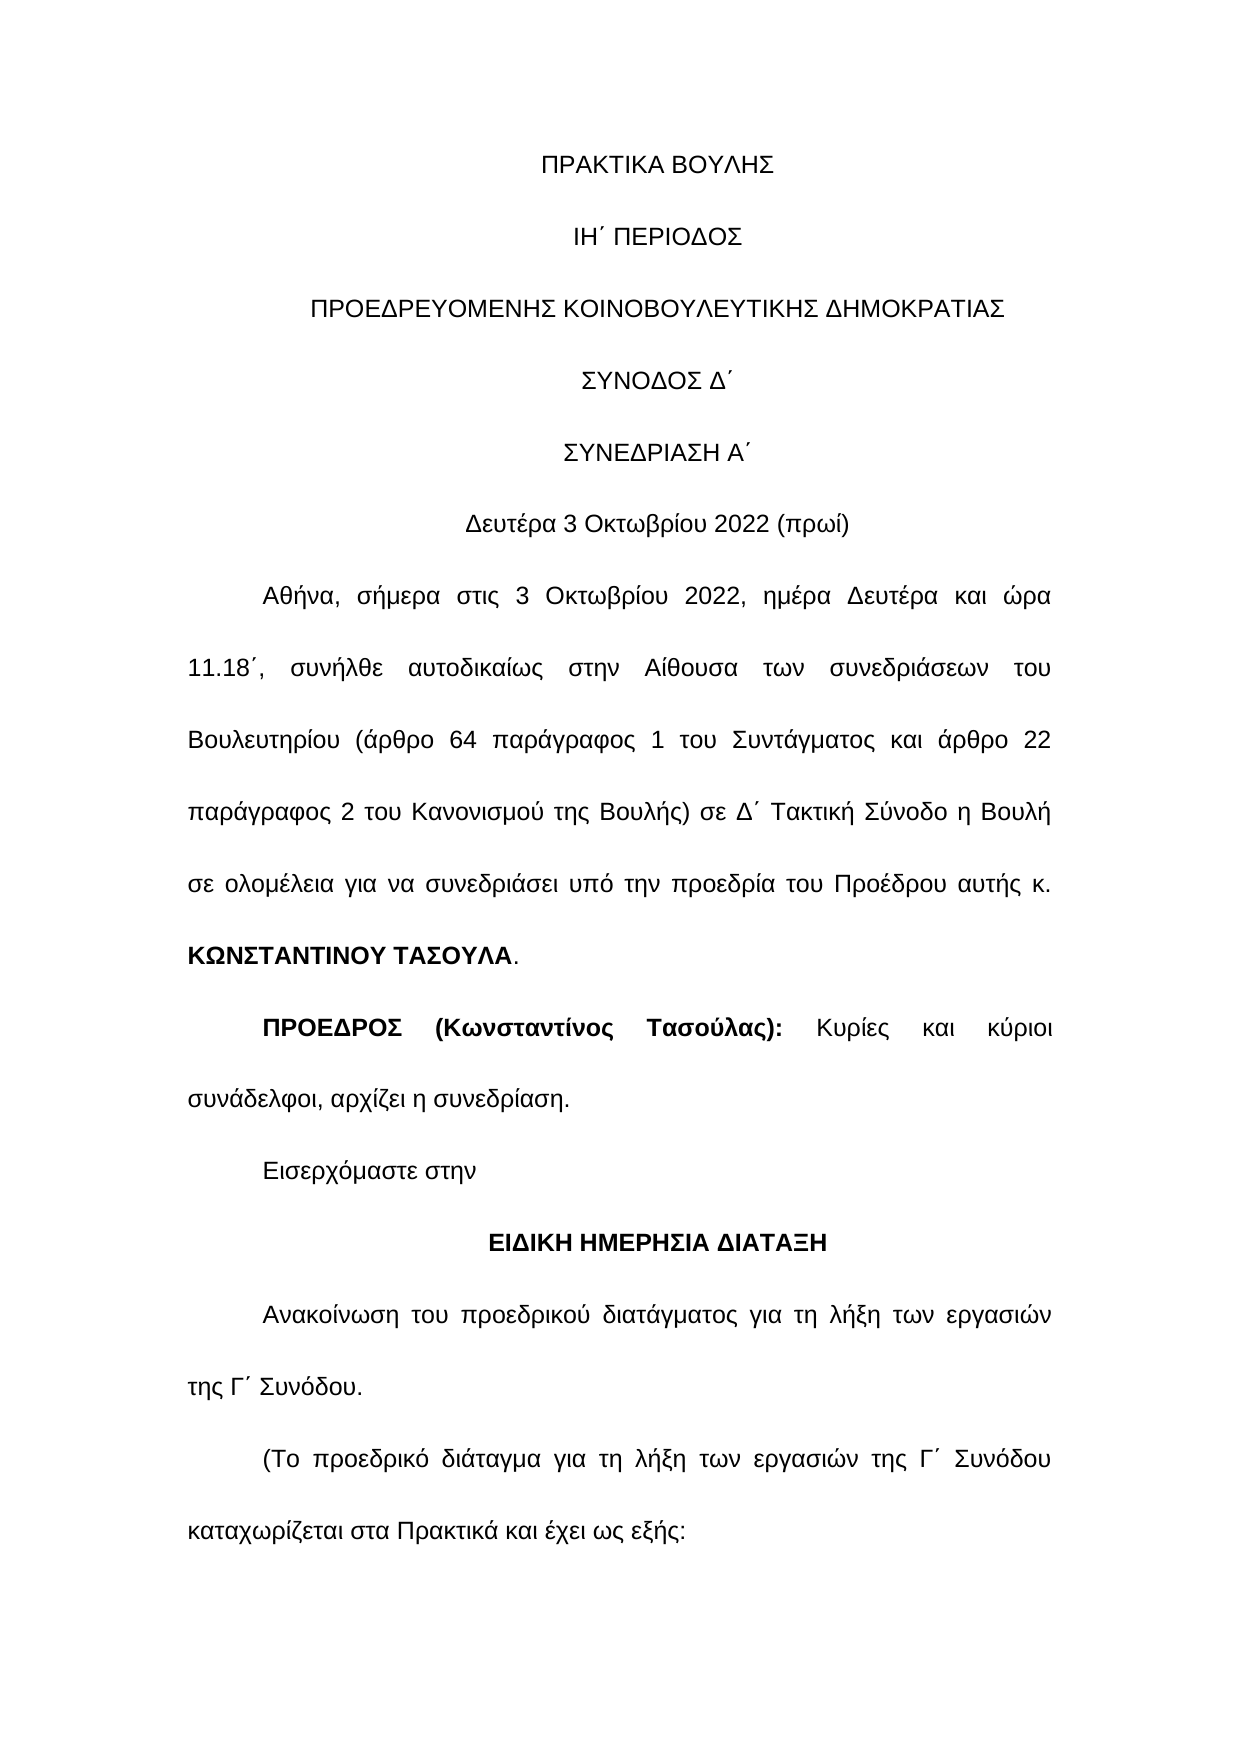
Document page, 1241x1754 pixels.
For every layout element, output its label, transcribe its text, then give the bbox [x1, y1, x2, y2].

text ΠΡΟΕΔΡΟΣ (Κωνσταντίνος Τασούλας): Κυρίες και κύριοι συνάδελφοι, αρχίζει η συνεδρίαση. [187, 1012, 1053, 1113]
text ΠΡΑΚΤΙΚΑ ΒΟΥΛΗΣ [187, 150, 1053, 179]
text ΣΥΝΕΔΡΙΑΣΗ Α΄ [187, 437, 1053, 466]
text ΣΥΝΟΔΟΣ Δ΄ [187, 366, 1053, 394]
text Εισερχόμαστε στην [187, 1156, 1053, 1185]
text ΕΙΔΙΚΗ ΗΜΕΡΗΣΙΑ ΔΙΑΤΑΞΗ [187, 1228, 1053, 1257]
text (Το προεδρικό διάταγμα για τη λήξη των εργασιών της Γ΄ Συνόδου καταχωρίζεται στα Πρακτικά και έχει ως εξής: [187, 1444, 1053, 1544]
text ΙΗ΄ ΠΕΡΙΟΔΟΣ [187, 222, 1053, 251]
text Δευτέρα 3 Οκτωβρίου 2022 (πρωί) [187, 509, 1053, 538]
text Ανακοίνωση του προεδρικού διατάγματος για τη λήξη των εργασιών της Γ΄ Συνόδου. [187, 1300, 1053, 1401]
text ΠΡΟΕΔΡΕΥΟΜΕΝΗΣ ΚΟΙΝΟΒΟΥΛΕΥΤΙΚΗΣ ΔΗΜΟΚΡΑΤΙΑΣ [187, 294, 1053, 322]
text Αθήνα, σήμερα στις 3 Οκτωβρίου 2022, ημέρα Δευτέρα και ώρα 11.18΄, συνήλθε αυτοδικαίως στην Αίθουσα των συνεδριάσεων του Βουλευτηρίου (άρθρο 64 παράγραφος 1 του Συντάγματος και άρθρο 22 παράγραφος 2 του Κανονισμού της Βουλής) σε Δ΄ Τακτική Σύνοδο η Βουλή σε ολομέλεια για να συνεδριάσει υπό την προεδρία του Προέδρου αυτής κ. ΚΩΝΣΤΑΝΤΙΝΟΥ ΤΑΣΟΥΛΑ. [187, 581, 1053, 969]
